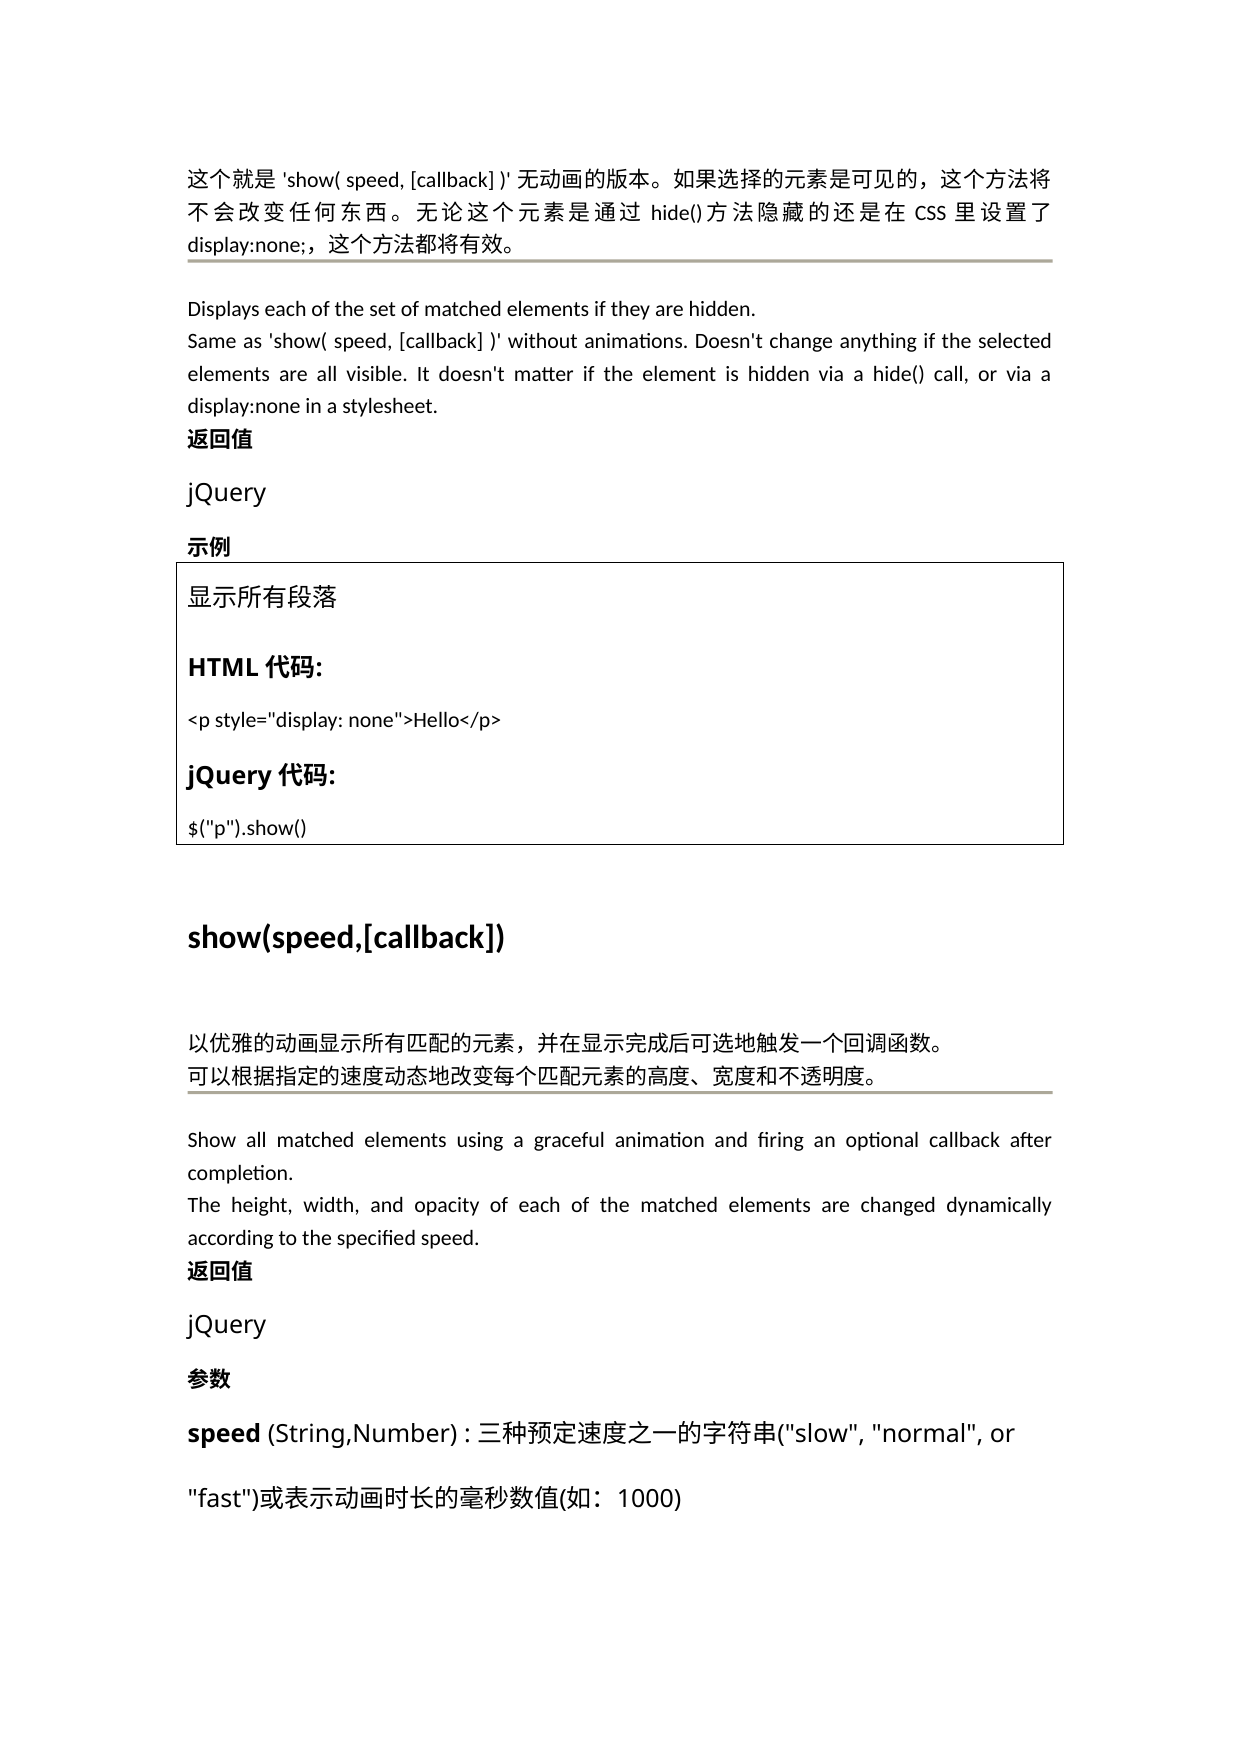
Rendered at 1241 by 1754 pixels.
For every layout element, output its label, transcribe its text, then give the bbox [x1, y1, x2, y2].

text 可以根据指定的速度动态地改变每个匹配元素的高度、宽度和不透明度。 [187, 1058, 1053, 1091]
text 参数 [187, 1361, 1053, 1394]
text 这个就是 'show( speed, [callback] )' 无动画的版本。如果选择的元素是可见的，这个方法将不会改变任何东西。无论这个元素是通过hide()方法隐藏的还是在CSS里设置了display:none;，这个方法都将有效。 [187, 162, 1053, 259]
text jQuery [187, 1291, 1053, 1356]
text 返回值 [187, 422, 1053, 454]
text Displays each of the set of matched elements if they are hidden. [187, 292, 1053, 324]
text Show all matched elements using a graceful animation and firing an optional callback after completion. [187, 1123, 1053, 1188]
subtitle show(speed,[callback]) [187, 904, 1053, 969]
text speed (String,Number) : 三种预定速度之一的字符串("slow", "normal", or "fast")或表示动画时长的毫秒数值(如：1000) [187, 1399, 1053, 1529]
text jQuery [187, 459, 1053, 524]
text 示例 [187, 530, 1053, 562]
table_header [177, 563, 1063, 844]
text Same as 'show( speed, [callback] )' without animations. Doesn't change anything if the selected elements are all visible. It doesn't matter if the element is hidden via a hide() call, or via a display:none in a stylesheet. [187, 324, 1053, 422]
text 以优雅的动画显示所有匹配的元素，并在显示完成后可选地触发一个回调函数。 [187, 1026, 1053, 1058]
text 返回值 [187, 1253, 1053, 1286]
text The height, width, and opacity of each of the matched elements are changed dynamically according to the specified speed. [187, 1188, 1053, 1253]
